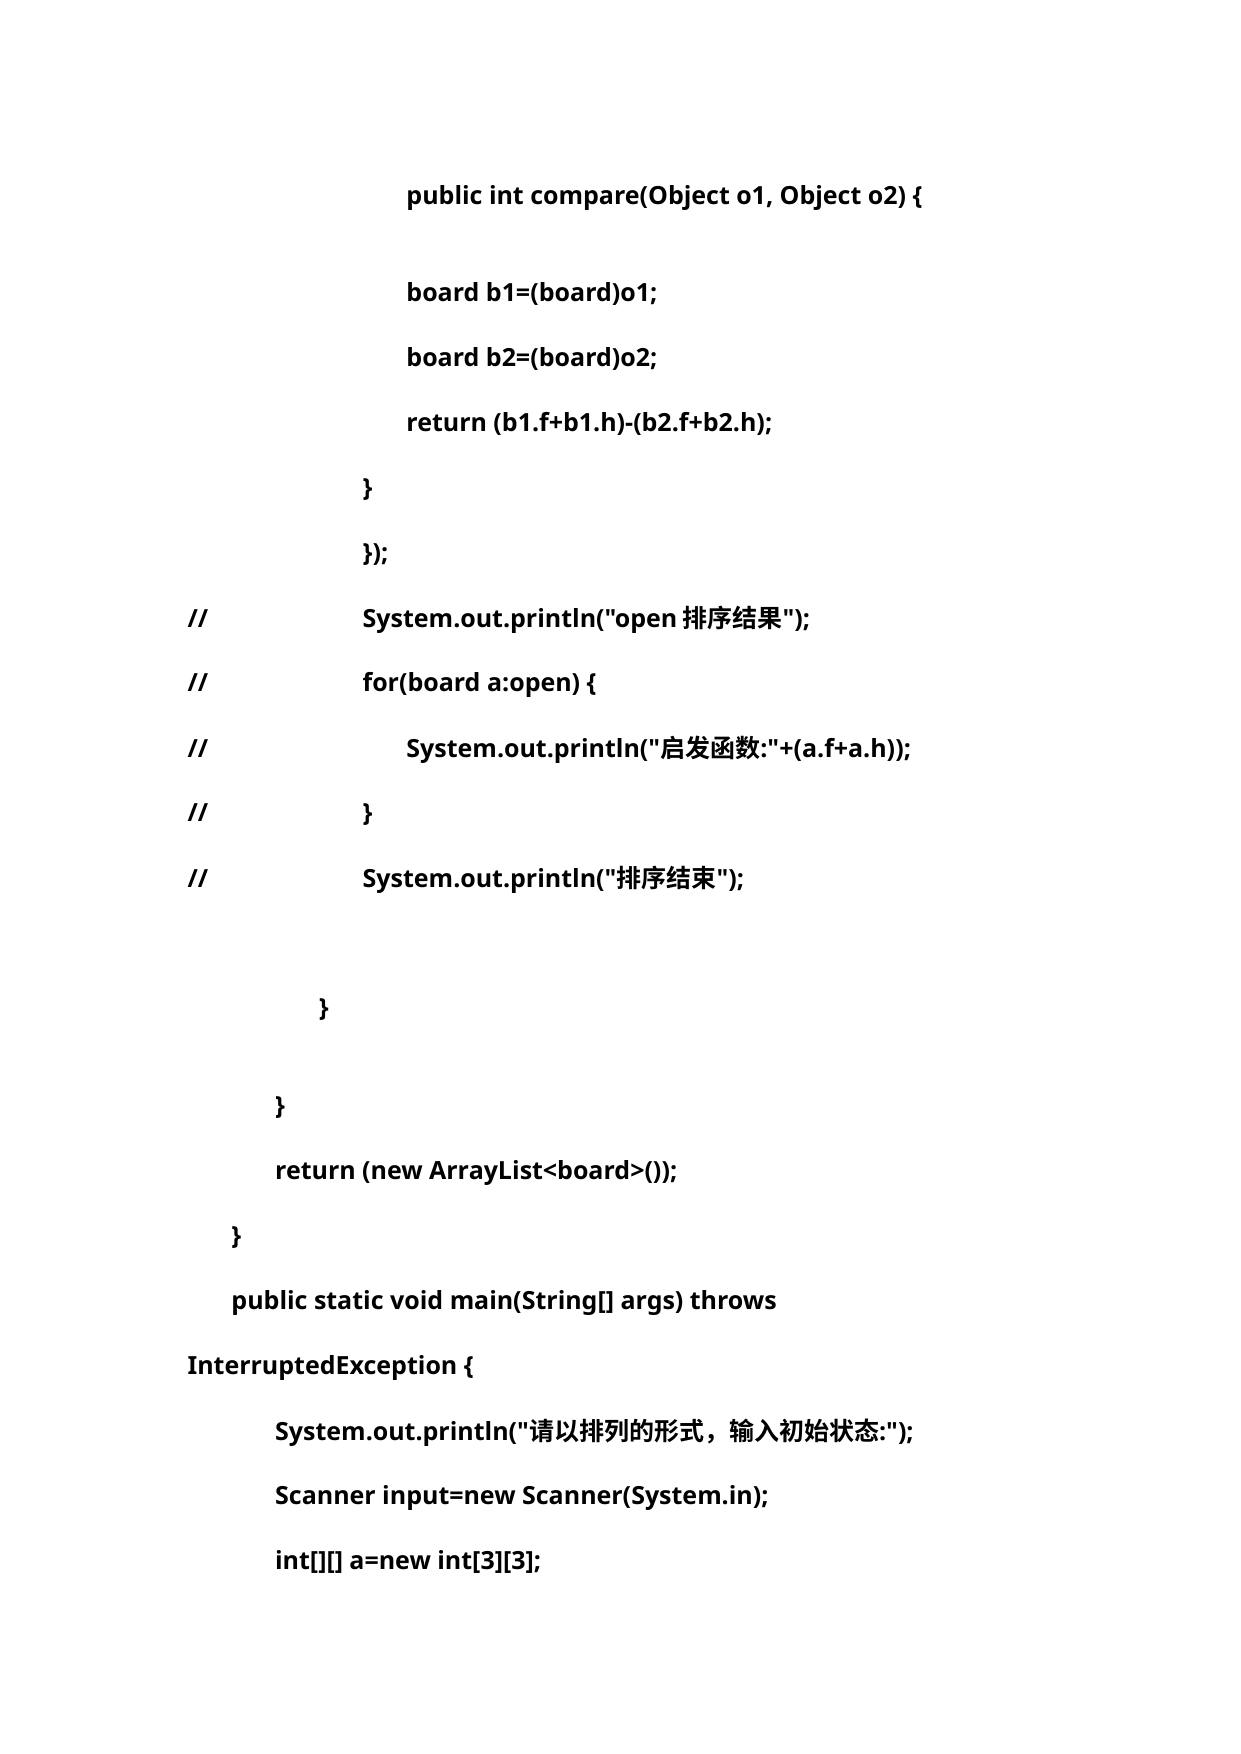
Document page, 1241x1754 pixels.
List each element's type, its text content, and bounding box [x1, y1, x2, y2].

list public int compare(Object o1, Object o2) { [187, 162, 1053, 227]
list return (b1.f+b1.h)-(b2.f+b2.h); [187, 389, 1053, 454]
list int[][] a=new int[3][3]; [187, 1527, 1053, 1592]
list // System.out.println("启发函数:"+(a.f+a.h)); [187, 714, 1053, 779]
list } [187, 1202, 1053, 1267]
list board b1=(board)o1; [187, 259, 1053, 324]
list board b2=(board)o2; [187, 324, 1053, 389]
list // for(board a:open) { [187, 649, 1053, 714]
list // System.out.println("排序结束"); [187, 844, 1053, 909]
list }); [187, 519, 1053, 584]
list } [187, 454, 1053, 519]
list public static void main(String[] args) throws InterruptedException { [187, 1267, 1053, 1397]
list // } [187, 779, 1053, 844]
list return (new ArrayList<board>()); [187, 1137, 1053, 1202]
list System.out.println("请以排列的形式，输入初始状态:"); [187, 1397, 1053, 1462]
list Scanner input=new Scanner(System.in); [187, 1462, 1053, 1527]
list // System.out.println("open排序结果"); [187, 584, 1053, 649]
list } [187, 1072, 1053, 1137]
list } [187, 974, 1053, 1039]
